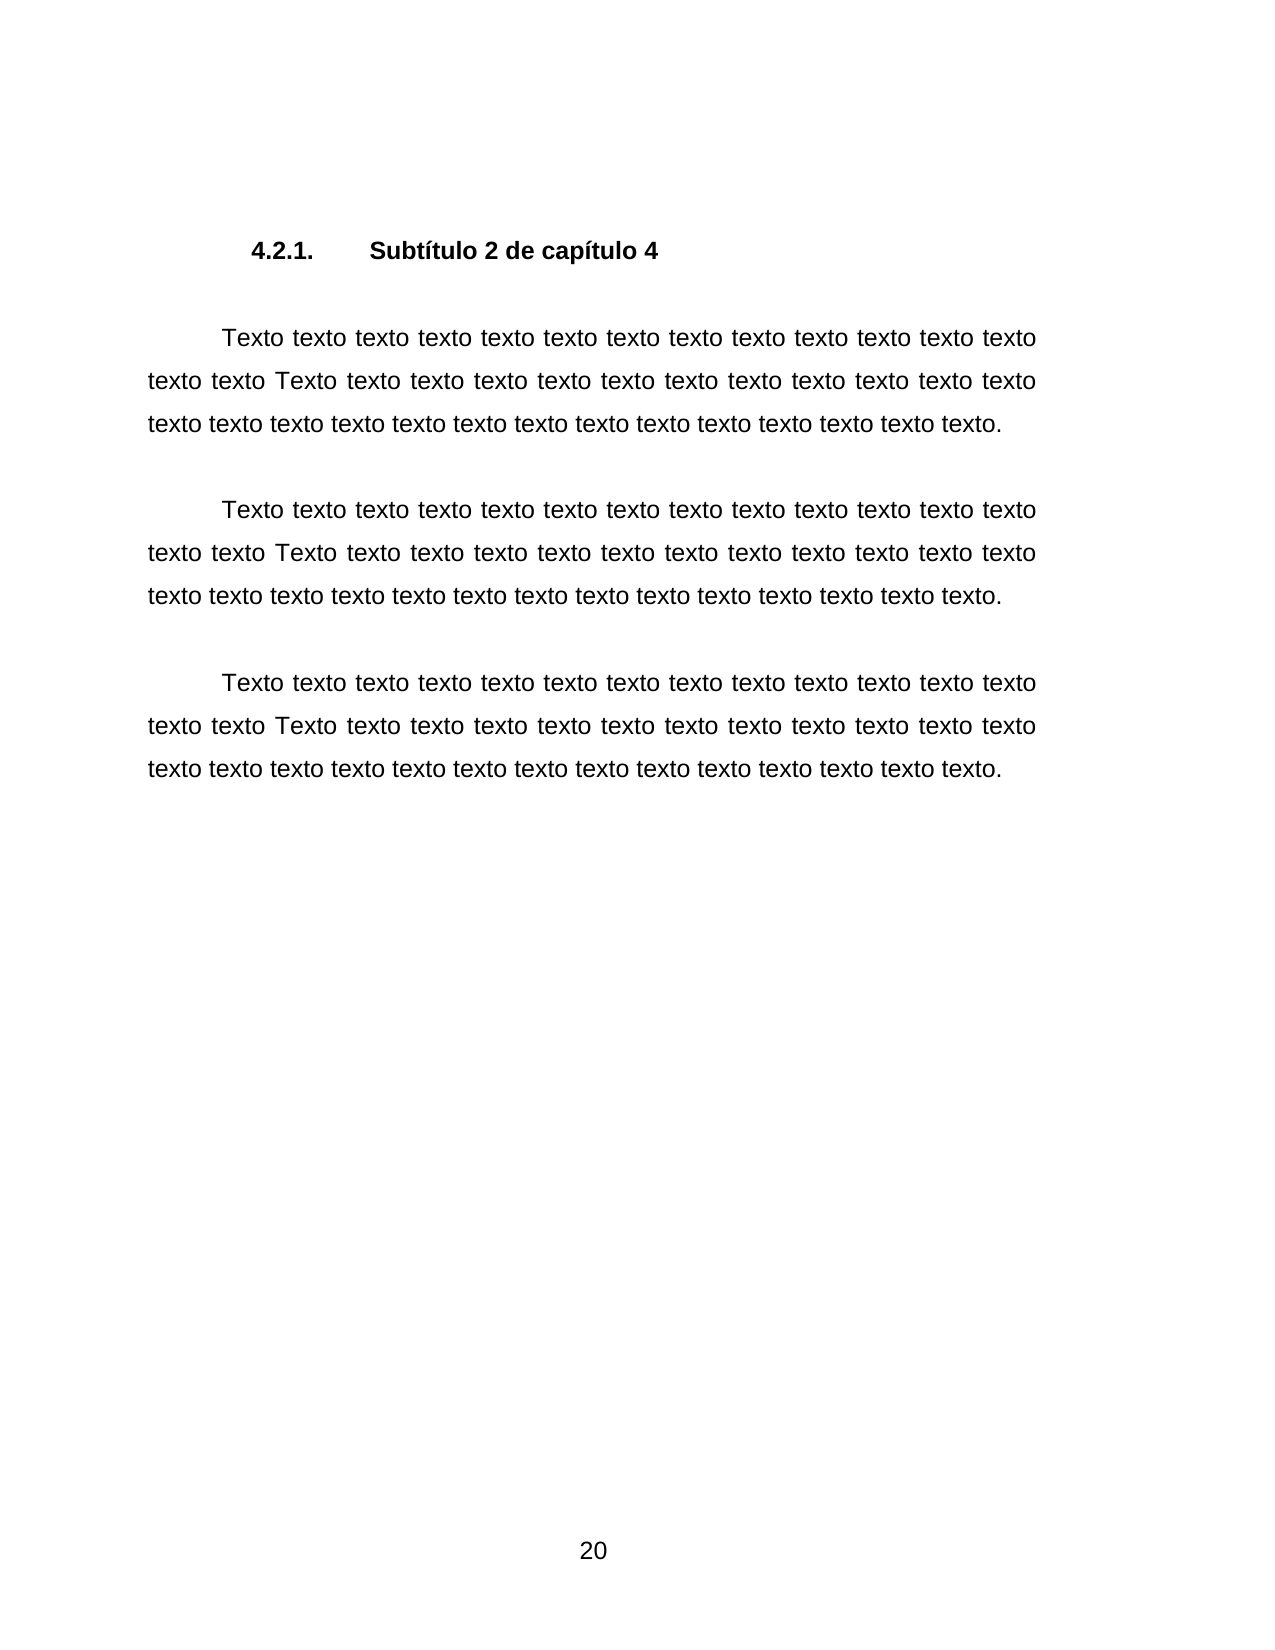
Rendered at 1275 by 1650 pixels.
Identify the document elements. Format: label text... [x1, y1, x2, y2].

text Subtítulo 2 de capítulo 4 [251, 236, 1039, 265]
